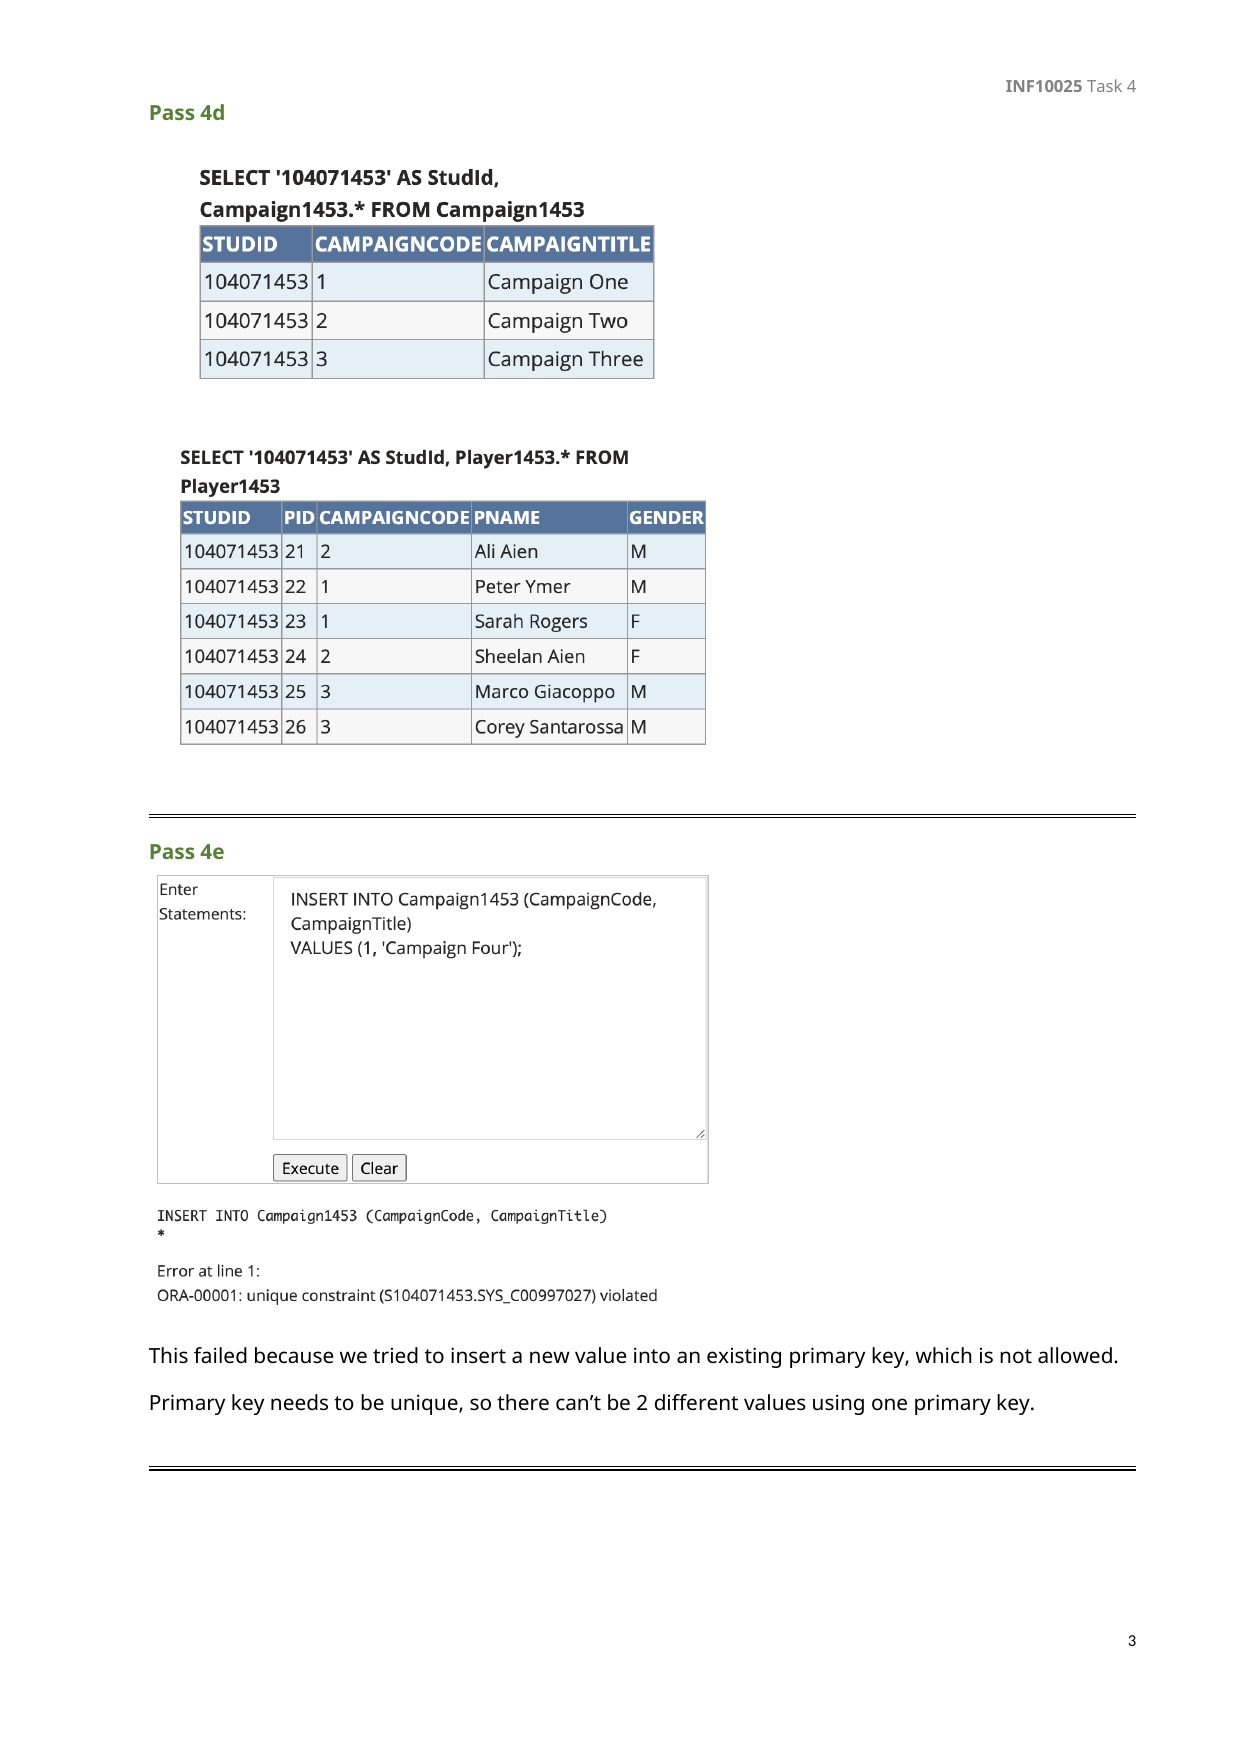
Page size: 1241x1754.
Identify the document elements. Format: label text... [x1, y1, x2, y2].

text Primary key needs to be unique, so there can’t be 2 different values using one primary key. [148, 1388, 1136, 1417]
picture [148, 866, 715, 1322]
picture [148, 440, 737, 765]
text This failed because we tried to insert a new value into an existing primary key, which is not allowed. [148, 1341, 1136, 1369]
subtitle Pass 4d [148, 98, 1136, 126]
subtitle Pass 4e [148, 837, 1136, 866]
picture [148, 127, 774, 422]
